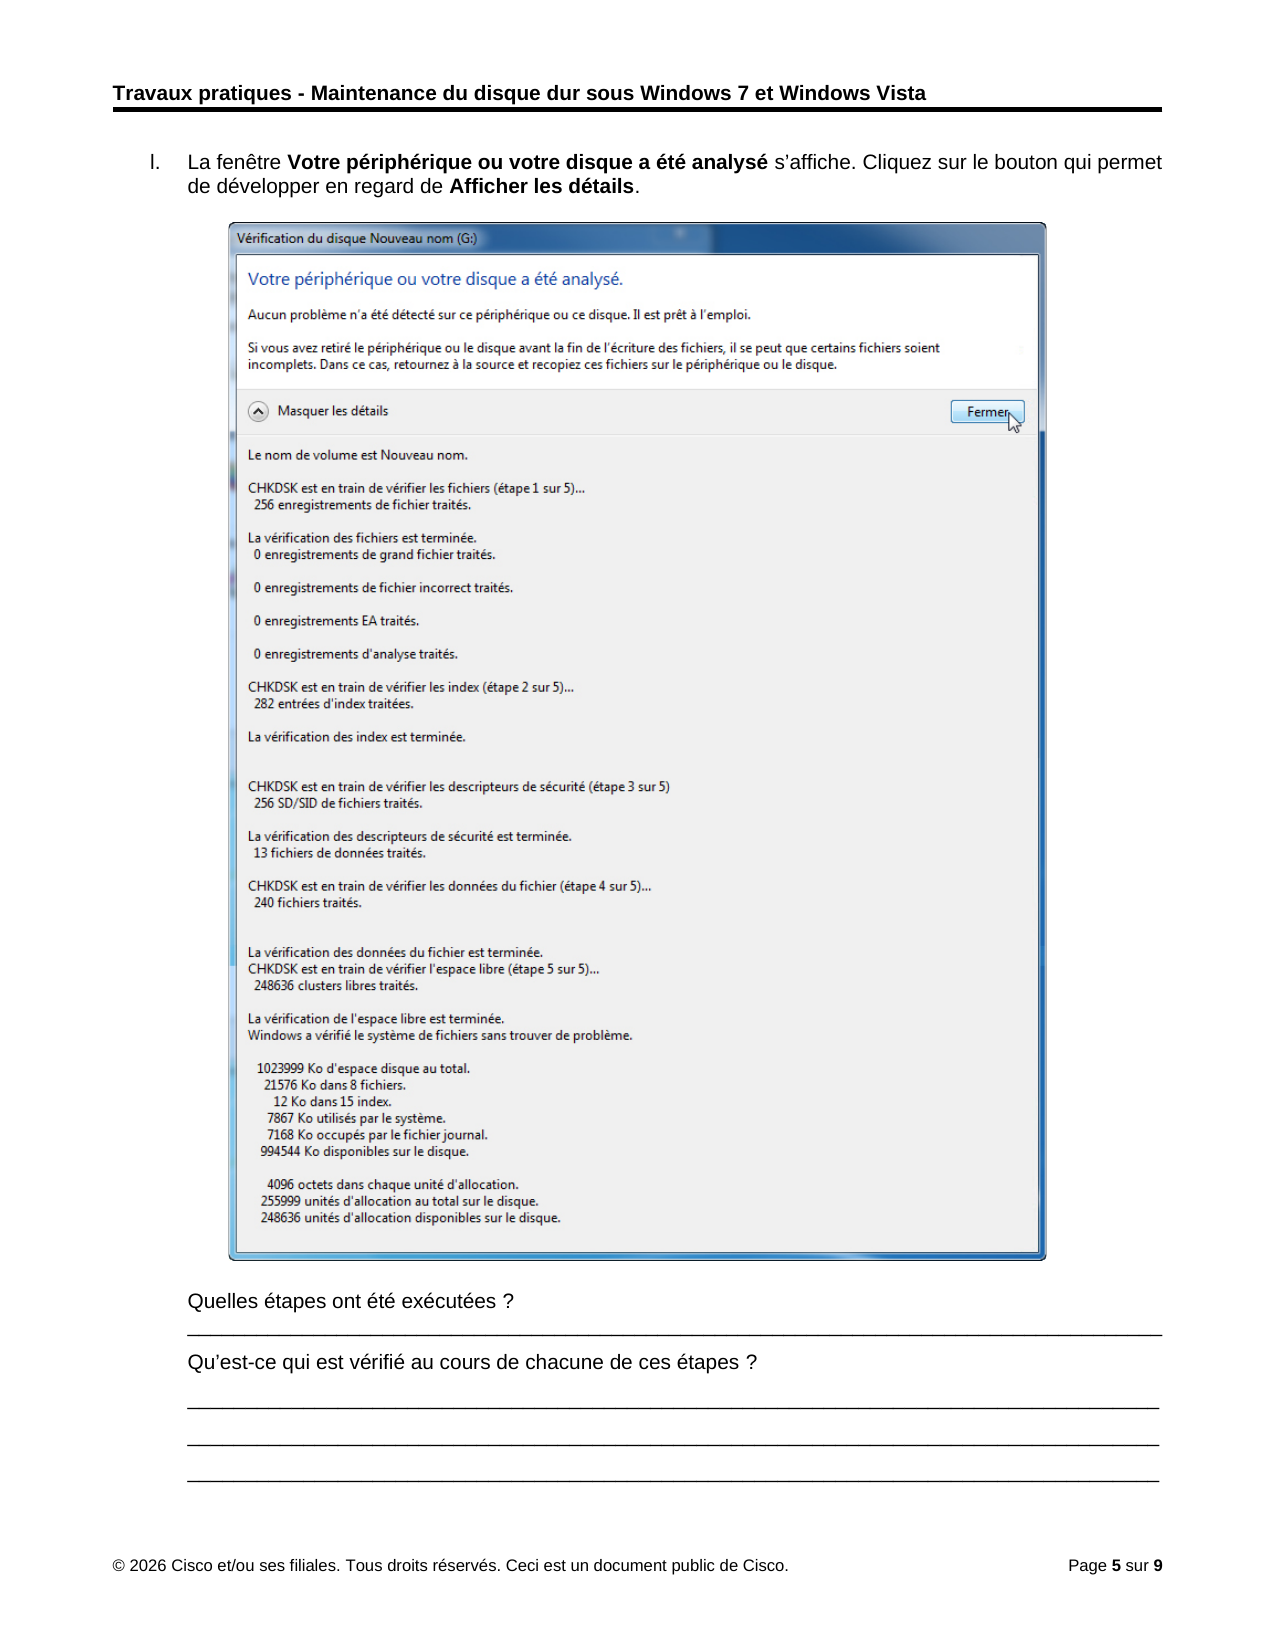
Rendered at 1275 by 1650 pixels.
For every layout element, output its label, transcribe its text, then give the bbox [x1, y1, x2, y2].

picture [228, 222, 1047, 1261]
text La fenêtre Votre périphérique ou votre disque a été analysé s’affiche. Cliquez sur le bouton qui permet de développer en regard de Afficher les détails. [150, 150, 1162, 198]
text Quelles étapes ont été exécutées ? [187, 1289, 1162, 1335]
text ____________________________________________________________________________________ [187, 1386, 1162, 1410]
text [187, 1423, 1162, 1447]
text Qu’est-ce qui est vérifié au cours de chacune de ces étapes ? [187, 1350, 1162, 1374]
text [187, 1459, 1162, 1483]
